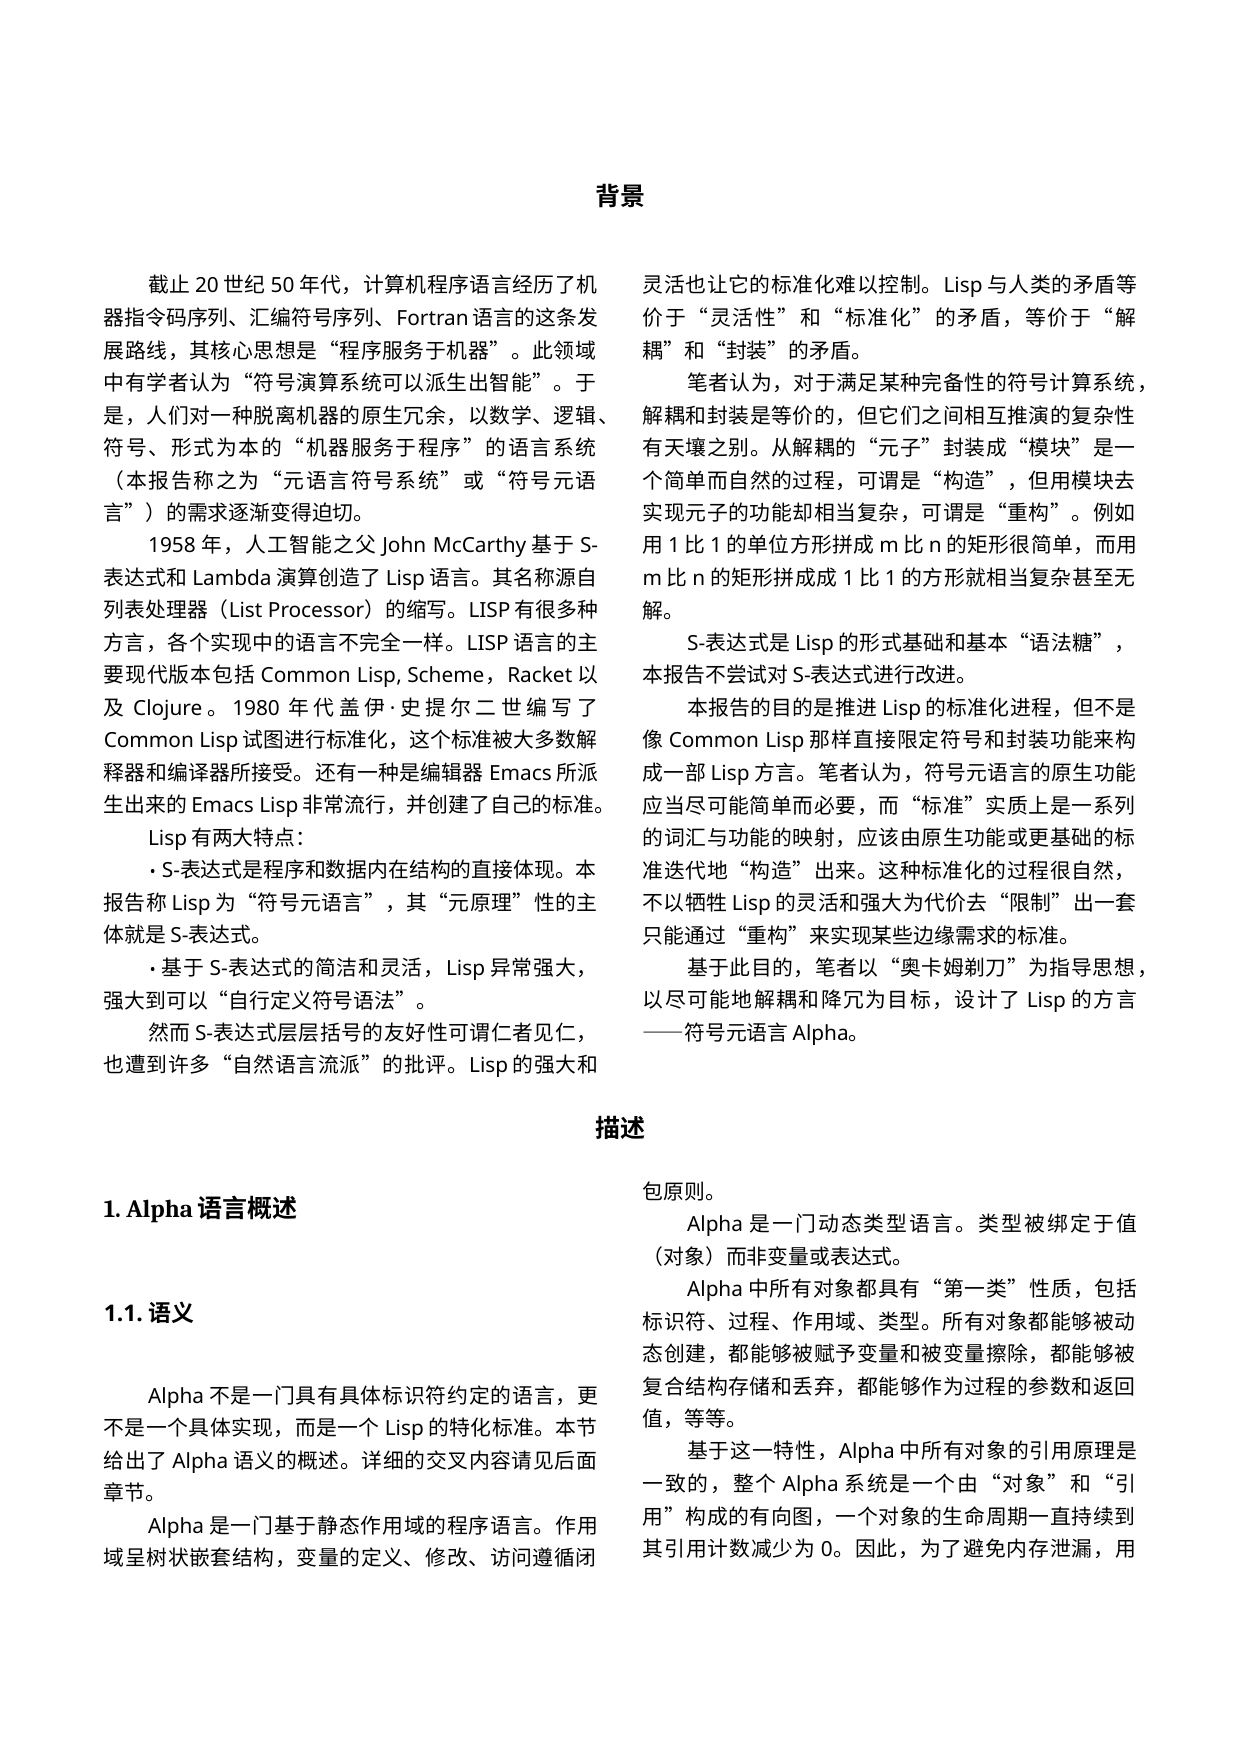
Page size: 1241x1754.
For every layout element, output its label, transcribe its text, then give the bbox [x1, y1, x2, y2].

text Alpha不是一门具有具体标识符约定的语言，更不是一个具体实现，而是一个Lisp的特化标准。本节给出了Alpha语义的概述。详细的交叉内容请见后面章节。 [103, 1378, 598, 1508]
text 本报告的目的是推进Lisp的标准化进程，但不是像Common Lisp那样直接限定符号和封装功能来构成一部Lisp方言。笔者认为，符号元语言的原生功能应当尽可能简单而必要，而“标准”实质上是一系列的词汇与功能的映射，应该由原生功能或更基础的标准迭代地“构造”出来。这种标准化的过程很自然，不以牺牲Lisp的灵活和强大为代价去“限制”出一套只能通过“重构”来实现某些边缘需求的标准。 [642, 690, 1137, 950]
text 然而S-表达式层层括号的友好性可谓仁者见仁，也遭到许多“自然语言流派”的批评。Lisp的强大和灵活也让它的标准化难以控制。Lisp与人类的矛盾等价于“灵活性”和“标准化”的矛盾，等价于“解耦”和“封装”的矛盾。 [642, 268, 1137, 365]
subtitle 语义 [103, 1279, 598, 1344]
subtitle Alpha语言概述 [103, 1174, 598, 1239]
text 基于这一特性，Alpha中所有对象的引用原理是一致的，整个Alpha系统是一个由“对象”和“引用”构成的有向图，一个对象的生命周期一直持续到其引用计数减少为0。因此，为了避免内存泄漏，用户需手动拆开显式或隐式的循环引用。这种机制在实现上也称作“半自动垃圾回收”。 [642, 1434, 1137, 1564]
text Lisp有两大特点： [103, 820, 598, 853]
text 1958年，人工智能之父John McCarthy基于S-表达式和Lambda演算创造了Lisp语言。其名称源自列表处理器（List Processor）的缩写。LISP有很多种方言，各个实现中的语言不完全一样。LISP语言的主要现代版本包括Common Lisp, Scheme，Racket以及Clojure。1980年代盖伊·史提尔二世编写了Common Lisp试图进行标准化，这个标准被大多数解释器和编译器所接受。还有一种是编辑器Emacs所派生出来的Emacs Lisp非常流行，并创建了自己的标准。 [103, 528, 598, 820]
text Alpha是一门动态类型语言。类型被绑定于值（对象）而非变量或表达式。 [642, 1206, 1137, 1271]
text 然而S-表达式层层括号的友好性可谓仁者见仁，也遭到许多“自然语言流派”的批评。Lisp的强大和灵活也让它的标准化难以控制。Lisp与人类的矛盾等价于“灵活性”和“标准化”的矛盾，等价于“解耦”和“封装”的矛盾。 [103, 1015, 598, 1080]
subtitle 背景 [103, 162, 1137, 227]
text Alpha是一门基于静态作用域的程序语言。作用域呈树状嵌套结构，变量的定义、修改、访问遵循闭包原则。 [642, 1174, 1137, 1206]
text 截止20世纪50年代，计算机程序语言经历了机器指令码序列、汇编符号序列、Fortran语言的这条发展路线，其核心思想是“程序服务于机器”。此领域中有学者认为“符号演算系统可以派生出智能”。于是，人们对一种脱离机器的原生冗余，以数学、逻辑、符号、形式为本的“机器服务于程序”的语言系统（本报告称之为“元语言符号系统”或“符号元语言”）的需求逐渐变得迫切。 [103, 268, 598, 528]
list S-表达式是程序和数据内在结构的直接体现。本报告称Lisp为“符号元语言”，其“元原理”性的主体就是S-表达式。 [103, 853, 598, 950]
text S-表达式是Lisp的形式基础和基本“语法糖”，本报告不尝试对S-表达式进行改进。 [642, 625, 1137, 690]
text 描述 [103, 1094, 1137, 1159]
list 基于S-表达式的简洁和灵活，Lisp异常强大，强大到可以“自行定义符号语法”。 [103, 950, 598, 1015]
text 基于此目的，笔者以“奥卡姆剃刀”为指导思想，以尽可能地解耦和降冗为目标，设计了Lisp的方言——符号元语言Alpha。 [642, 950, 1137, 1048]
text Alpha是一门基于静态作用域的程序语言。作用域呈树状嵌套结构，变量的定义、修改、访问遵循闭包原则。 [103, 1508, 598, 1573]
text Alpha中所有对象都具有“第一类”性质，包括标识符、过程、作用域、类型。所有对象都能够被动态创建，都能够被赋予变量和被变量擦除，都能够被复合结构存储和丢弃，都能够作为过程的参数和返回值，等等。 [642, 1271, 1137, 1434]
text 笔者认为，对于满足某种完备性的符号计算系统，解耦和封装是等价的，但它们之间相互推演的复杂性有天壤之别。从解耦的“元子”封装成“模块”是一个简单而自然的过程，可谓是“构造”，但用模块去实现元子的功能却相当复杂，可谓是“重构”。例如用1比1的单位方形拼成m比n的矩形很简单，而用m比n的矩形拼成成1比1的方形就相当复杂甚至无解。 [642, 365, 1137, 625]
